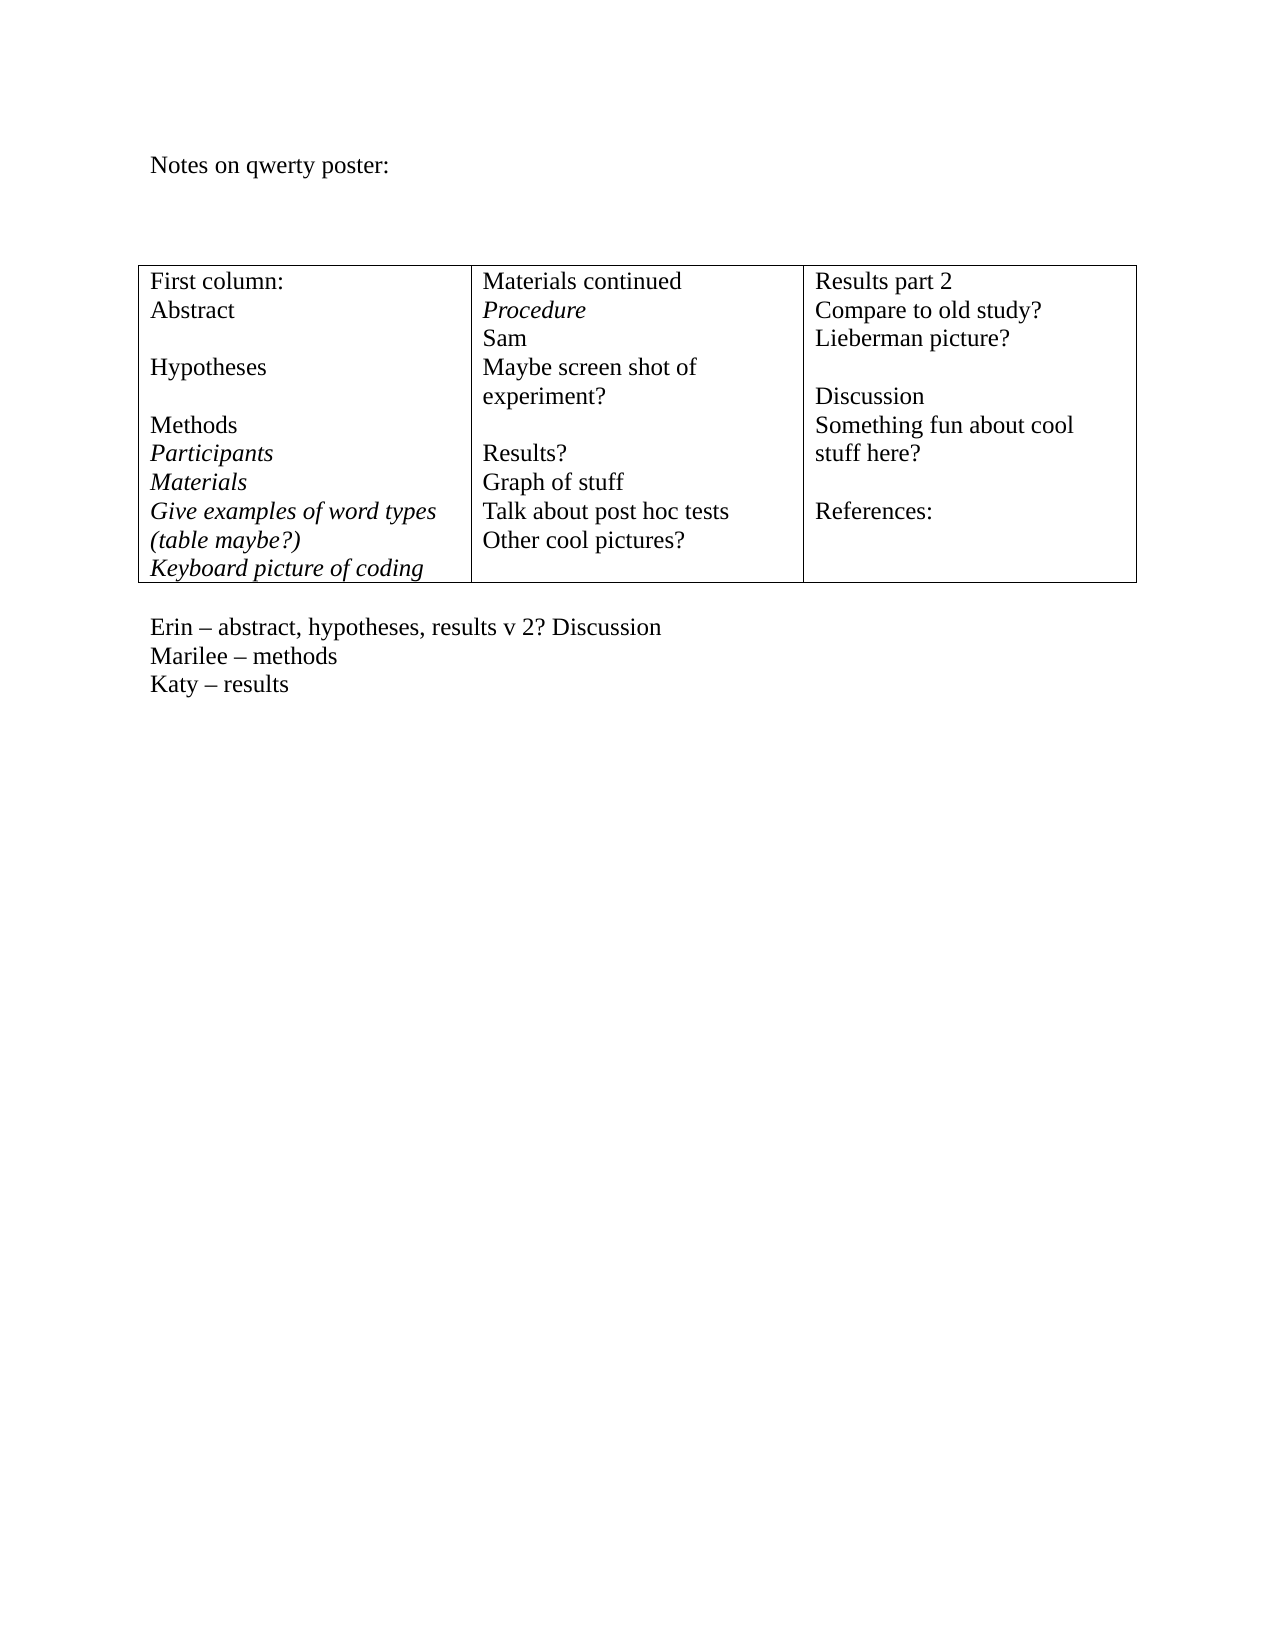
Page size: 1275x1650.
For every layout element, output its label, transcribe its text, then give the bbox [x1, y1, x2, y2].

text Notes on qwerty poster: [150, 150, 1125, 179]
table_header Materials continued Procedure Sam Maybe screen shot of experiment? Results? Graph of stuff Talk about post hoc tests Other cool pictures? [472, 266, 803, 582]
table_header First column: Abstract Hypotheses Methods Participants Materials Give examples of word types (table maybe?) Keyboard picture of coding [139, 266, 471, 582]
text Marilee – methods [150, 641, 1125, 669]
text Katy – results [150, 669, 1125, 698]
text Erin – abstract, hypotheses, results v 2? Discussion [150, 612, 1125, 641]
table_header Results part 2 Compare to old study? Lieberman picture? Discussion Something fun about cool stuff here? References: [804, 266, 1136, 582]
